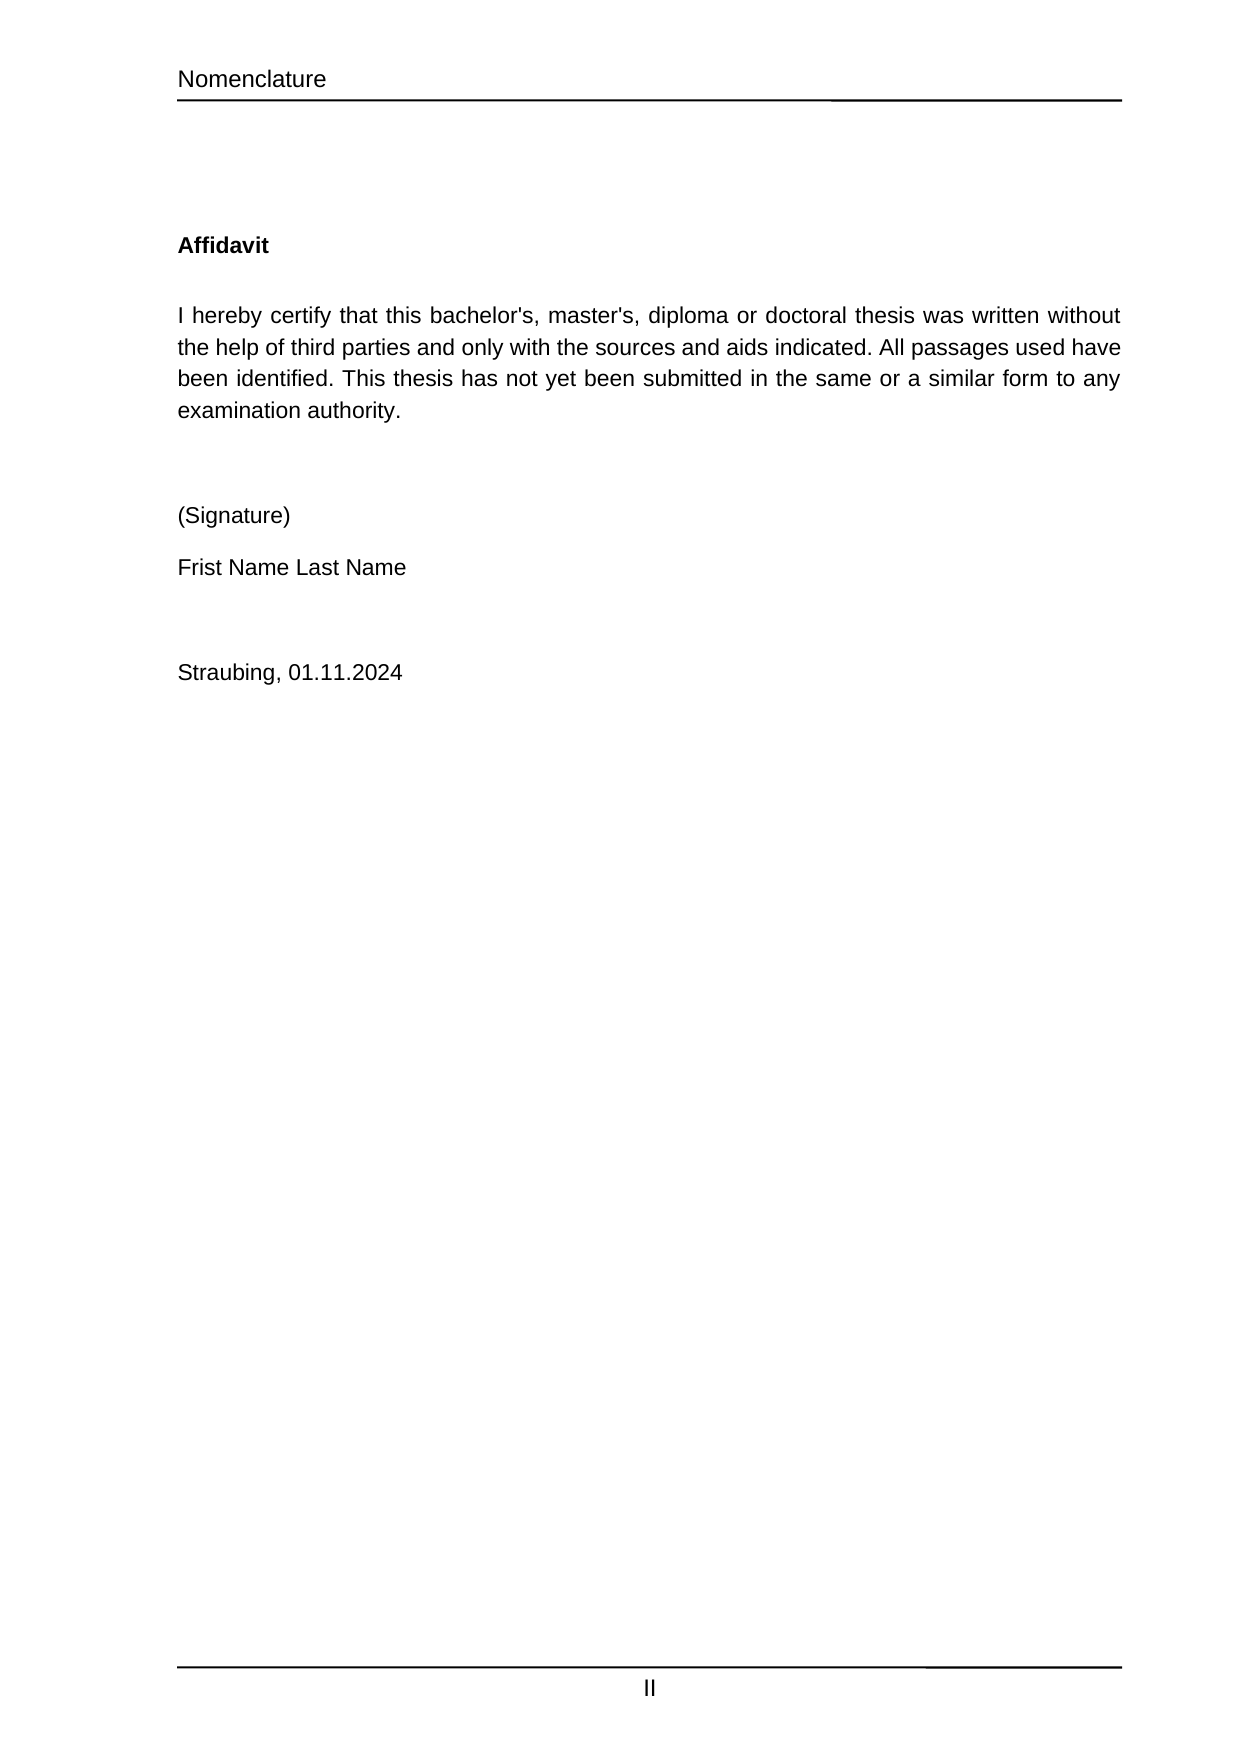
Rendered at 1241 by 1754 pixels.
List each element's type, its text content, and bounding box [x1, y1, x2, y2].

text (Signature) [177, 502, 1122, 528]
text Affidavit [177, 227, 1122, 261]
text I hereby certify that this bachelor's, master's, diploma or doctoral thesis was written without the help of third parties and only with the sources and aids indicated. All passages used have been identified. This thesis has not yet been submitted in the same or a similar form to any examination authority. [177, 302, 1122, 423]
text Straubing, 01.11.2024 [177, 659, 1122, 685]
text Frist Name Last Name [177, 554, 1122, 580]
